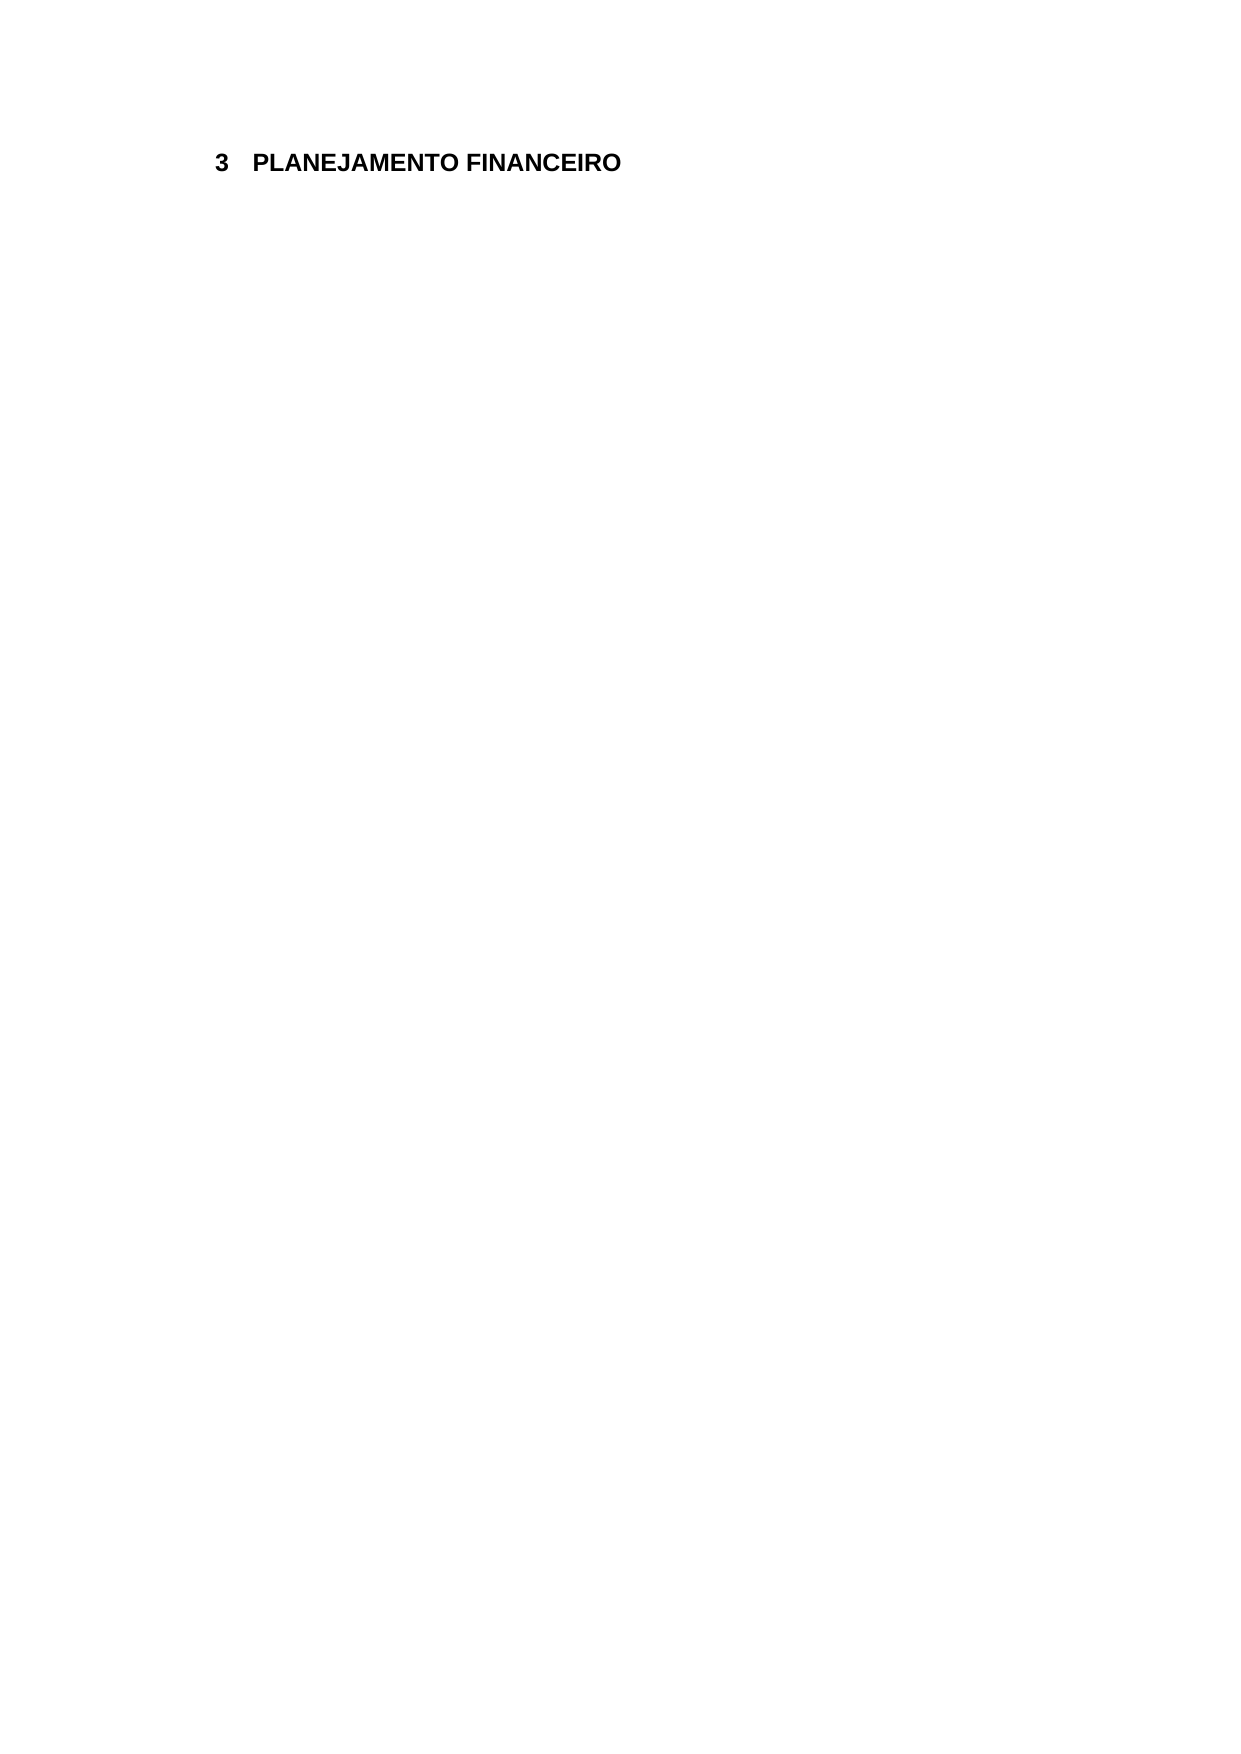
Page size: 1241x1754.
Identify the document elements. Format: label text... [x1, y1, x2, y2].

list PLANEJAMENTO FINANCEIRO [215, 148, 1063, 176]
